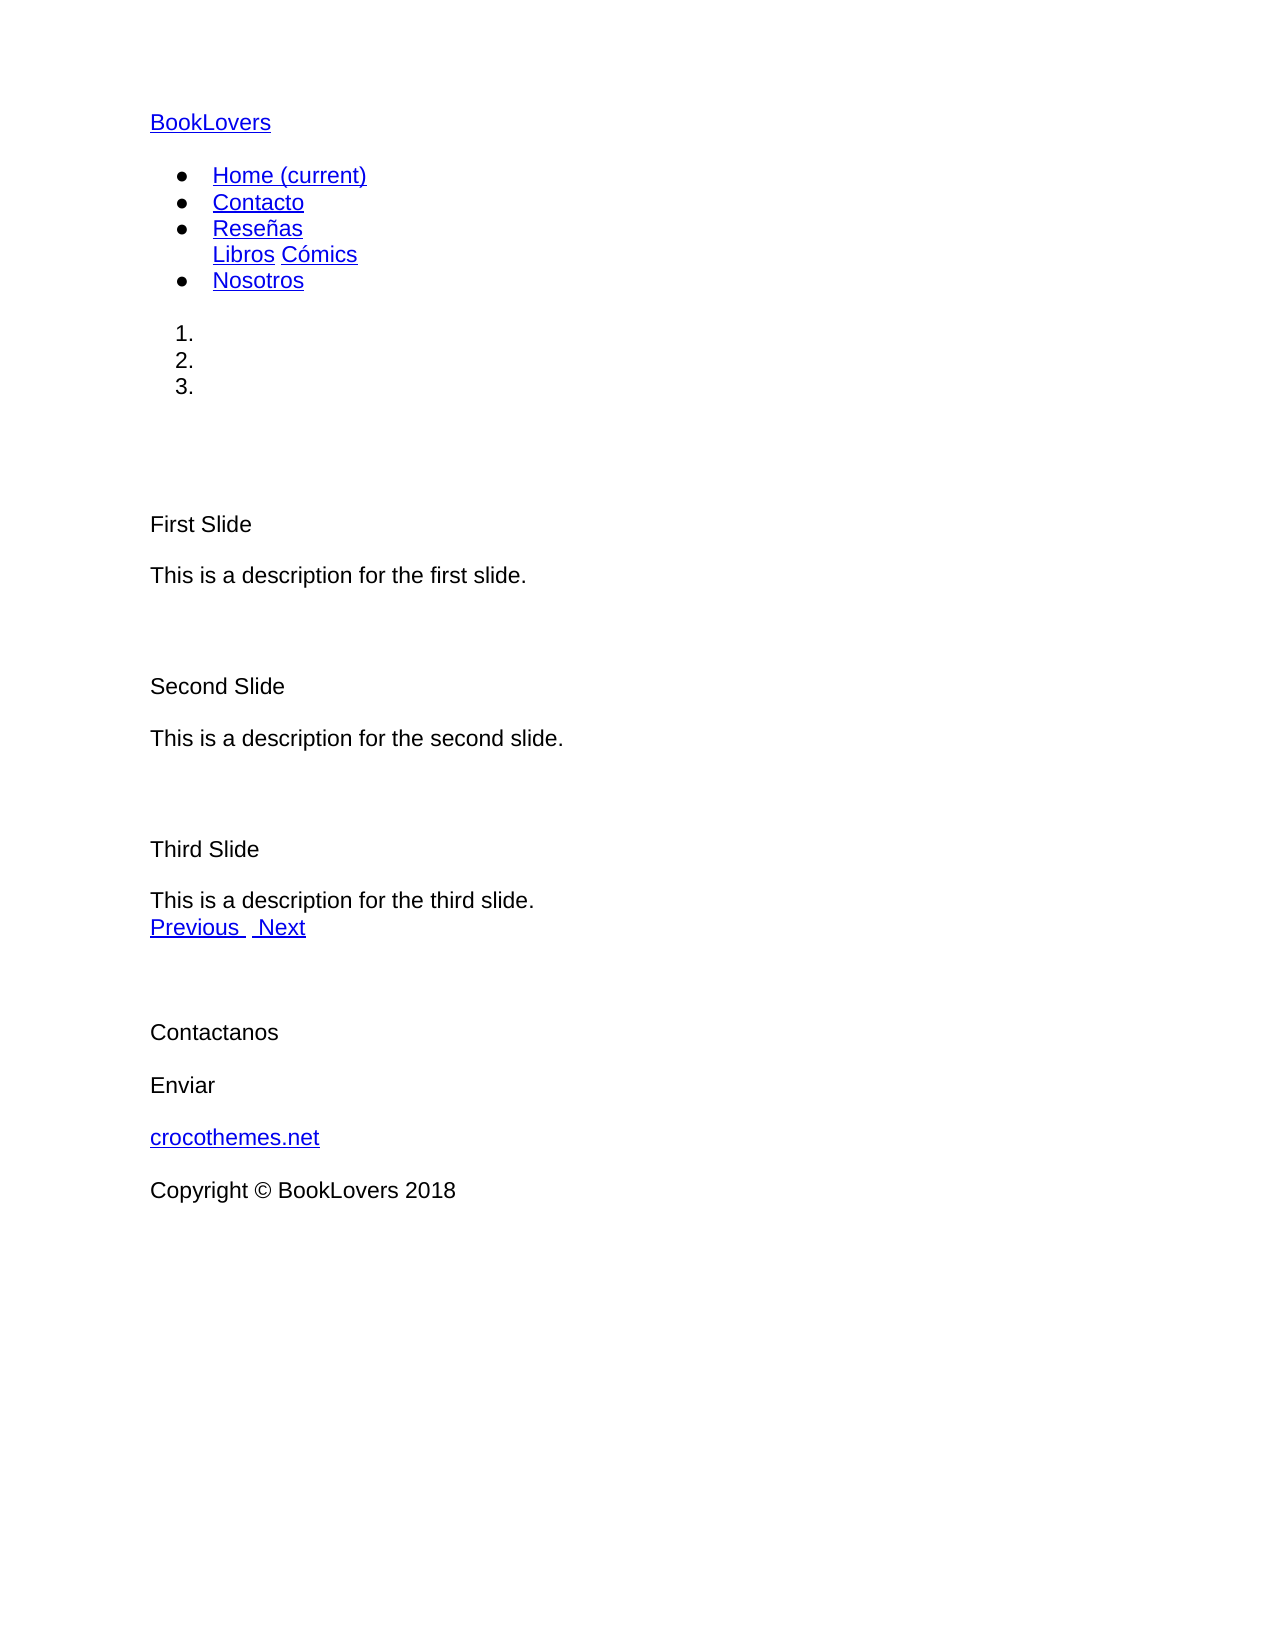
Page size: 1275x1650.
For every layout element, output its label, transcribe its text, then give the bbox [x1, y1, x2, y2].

text This is a description for the first slide. [150, 562, 1125, 588]
list Home (current) [175, 162, 1125, 188]
text BookLovers [150, 109, 1125, 136]
text crocothemes.net [150, 1124, 1125, 1151]
text This is a description for the third slide. [150, 887, 1125, 913]
text Enviar [150, 1072, 1125, 1098]
text Copyright © BookLovers 2018 [150, 1177, 1125, 1203]
text Second Slide [150, 673, 1125, 699]
text First Slide [150, 511, 1125, 537]
list Reseñas Libros Cómics [175, 215, 1125, 267]
text This is a description for the second slide. [150, 724, 1125, 751]
text Previous Next [150, 913, 1125, 940]
text Third Slide [150, 836, 1125, 862]
list Contacto [175, 188, 1125, 215]
text Contactanos [150, 1019, 1125, 1045]
list Nosotros [175, 267, 1125, 294]
